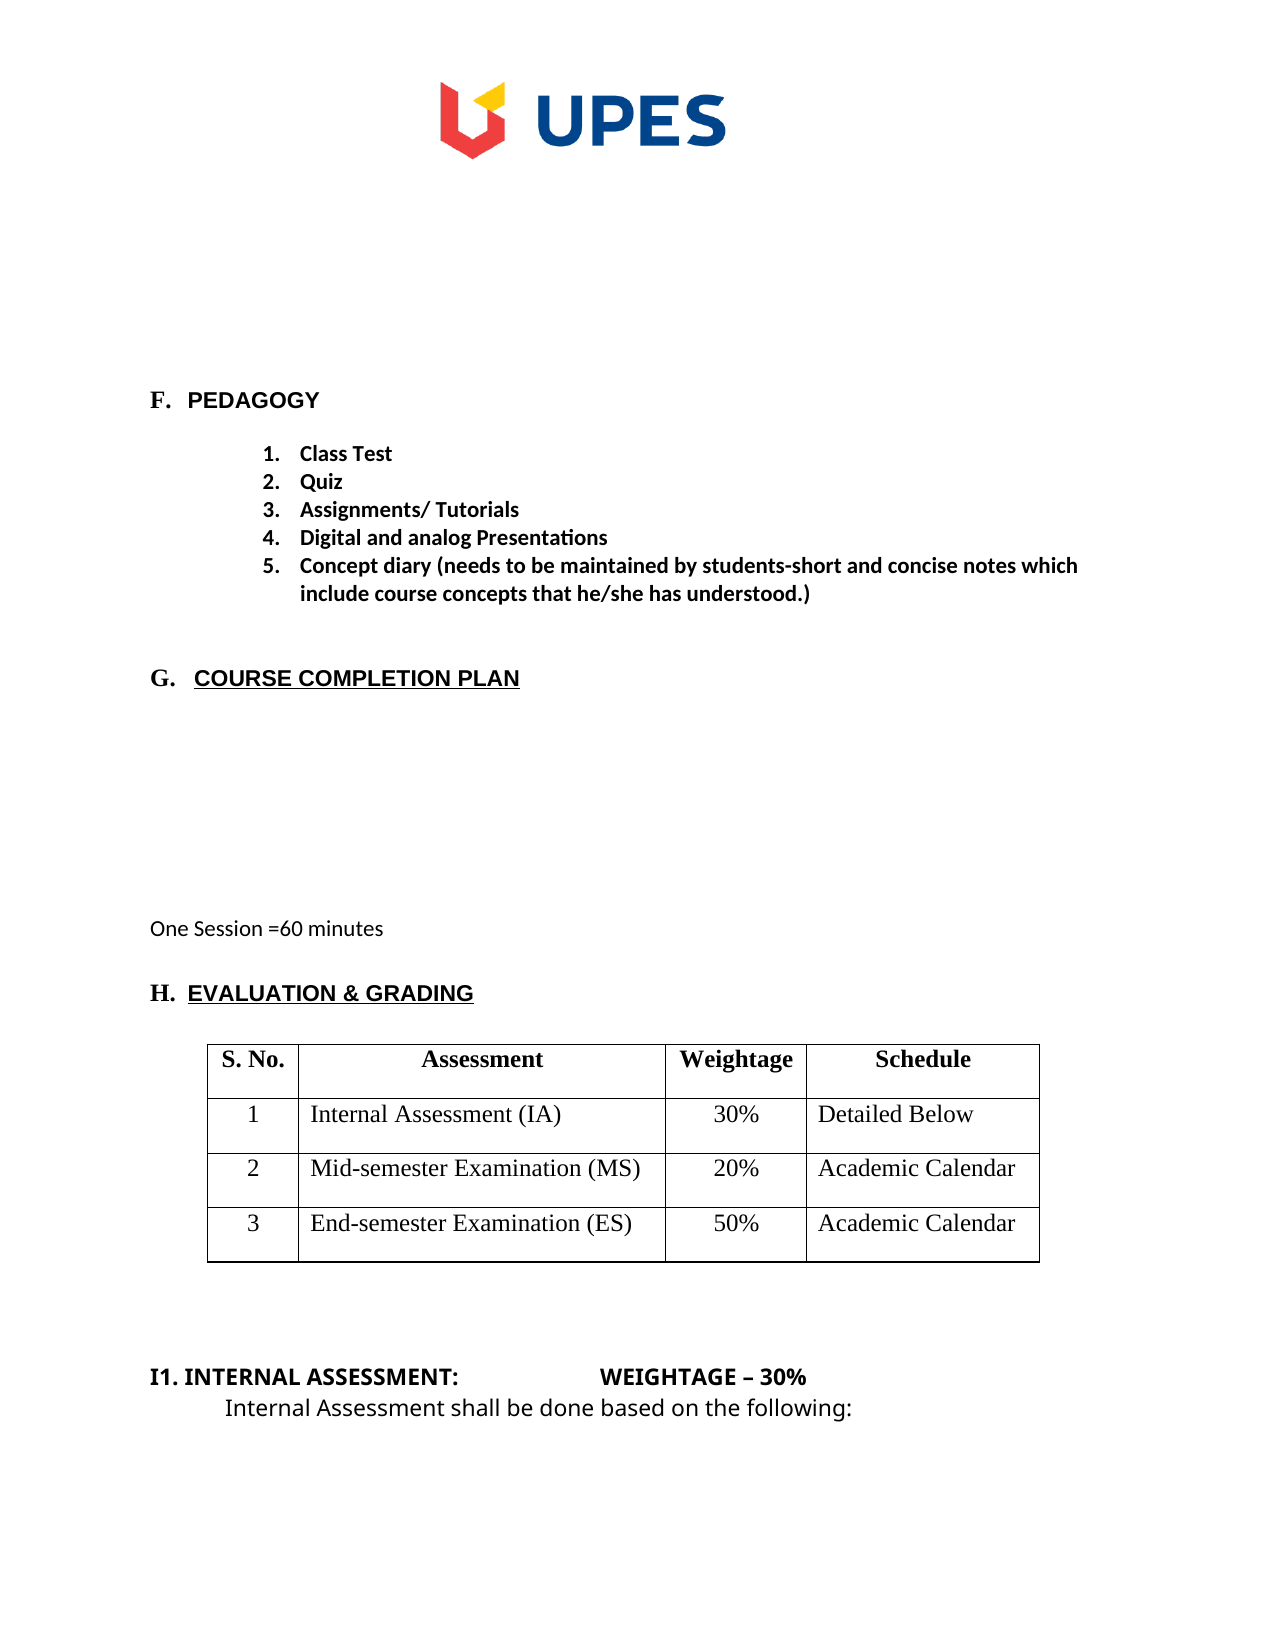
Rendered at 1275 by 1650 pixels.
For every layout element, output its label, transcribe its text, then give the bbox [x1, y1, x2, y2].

list Digital and analog Presentations [262, 523, 1096, 551]
table_cell 30% [666, 1099, 806, 1152]
list Quiz [262, 467, 1096, 495]
list Class Test [262, 439, 1096, 467]
table_cell 1 [208, 1099, 298, 1152]
list Concept diary (needs to be maintained by students-short and concise notes which include course concepts that he/she has understood.) [262, 551, 1096, 607]
table_cell Detailed Below [807, 1099, 1039, 1152]
table_cell Mid-semester Examination (MS) [299, 1154, 665, 1207]
text I1. INTERNAL ASSESSMENT: WEIGHTAGE – 30% [150, 1361, 1096, 1392]
table_header Weightage [666, 1045, 806, 1098]
table_cell 2 [208, 1154, 298, 1207]
table_cell End-semester Examination (ES) [299, 1208, 665, 1261]
table_cell Internal Assessment (IA) [299, 1099, 665, 1152]
table_cell 20% [666, 1154, 806, 1207]
text One Session =60 minutes [150, 914, 1096, 942]
table_header Assessment [299, 1045, 665, 1098]
text Internal Assessment shall be done based on the following: [150, 1392, 1096, 1423]
list EVALUATION & GRADING [150, 978, 1096, 1007]
table_cell Academic Calendar [807, 1154, 1039, 1207]
list PEDAGOGY [150, 385, 1096, 414]
table_cell 3 [208, 1208, 298, 1261]
table_header Schedule [807, 1045, 1039, 1098]
picture [426, 75, 738, 166]
table_cell Academic Calendar [807, 1208, 1039, 1261]
list Assignments/ Tutorials [262, 495, 1096, 523]
list COURSE COMPLETION PLAN [150, 663, 1096, 692]
table_header S. No. [208, 1045, 298, 1098]
table_cell 50% [666, 1208, 806, 1261]
